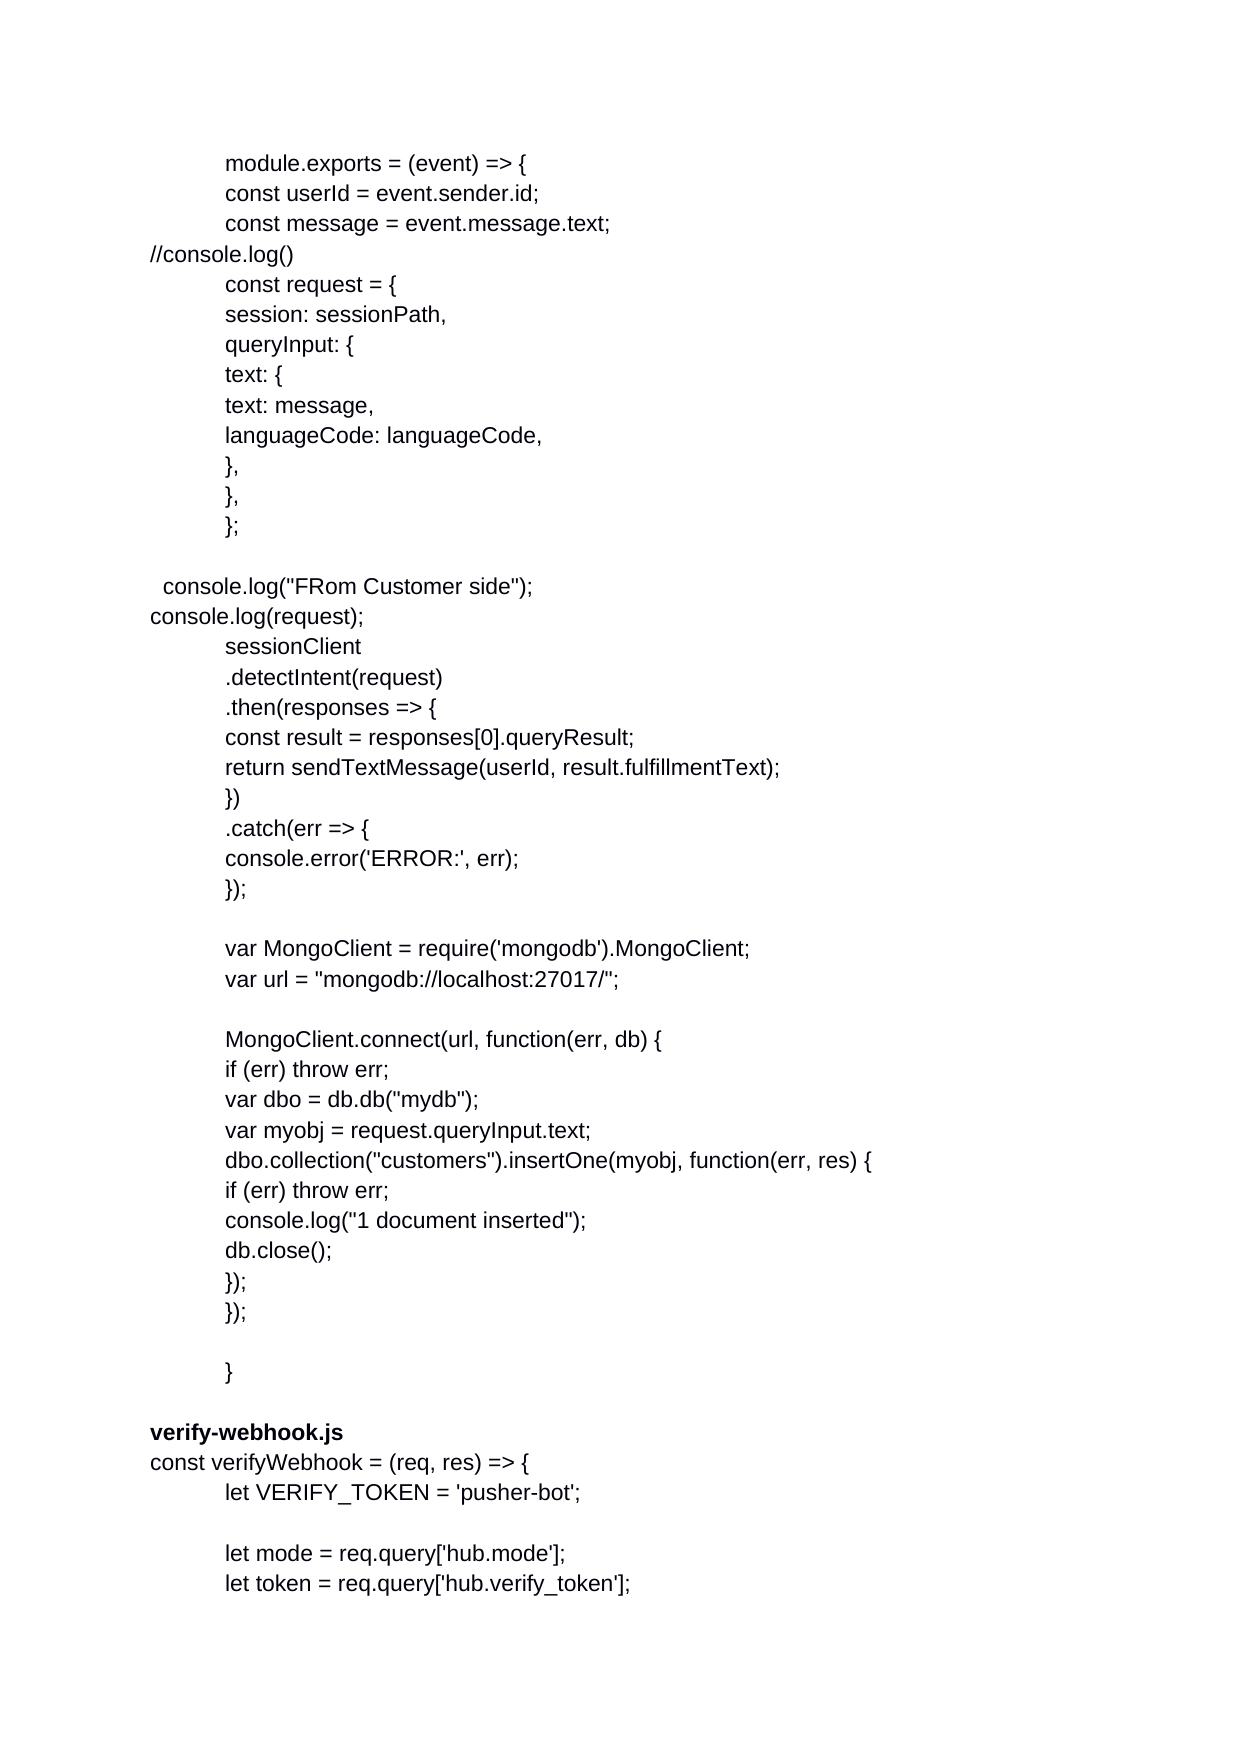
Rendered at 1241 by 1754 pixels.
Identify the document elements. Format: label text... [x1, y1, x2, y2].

text dbo.collection("customers").insertOne(myobj, function(err, res) { [150, 1147, 1090, 1173]
text if (err) throw err; [150, 1177, 1090, 1203]
text const verifyWebhook = (req, res) => { [150, 1449, 1090, 1475]
text .catch(err => { [150, 814, 1090, 841]
text let VERIFY_TOKEN = 'pusher-bot'; [150, 1479, 1090, 1506]
text queryInput: { [150, 331, 1090, 358]
text module.exports = (event) => { [150, 150, 1090, 176]
text }; [150, 512, 1090, 539]
text const result = responses[0].queryResult; [150, 724, 1090, 750]
text var dbo = db.db("mydb"); [150, 1086, 1090, 1113]
text return sendTextMessage(userId, result.fulfillmentText); [150, 754, 1090, 781]
text console.error('ERROR:', err); [150, 845, 1090, 871]
text languageCode: languageCode, [150, 422, 1090, 448]
text if (err) throw err; [150, 1056, 1090, 1083]
text sessionClient [150, 633, 1090, 660]
text }); [150, 1298, 1090, 1324]
text .detectIntent(request) [150, 663, 1090, 690]
text //console.log() [150, 241, 1090, 267]
text var myobj = request.queryInput.text; [150, 1117, 1090, 1143]
text }, [150, 482, 1090, 509]
text }, [150, 452, 1090, 478]
text console.log("FRom Customer side"); [150, 573, 1090, 599]
text }) [150, 784, 1090, 811]
text text: message, [150, 392, 1090, 418]
text text: { [150, 361, 1090, 388]
text const userId = event.sender.id; [150, 180, 1090, 207]
text session: sessionPath, [150, 301, 1090, 327]
text verify-webhook.js [150, 1419, 1090, 1445]
text }); [150, 1268, 1090, 1294]
text db.close(); [150, 1237, 1090, 1264]
text let token = req.query['hub.verify_token']; [150, 1570, 1090, 1596]
text const request = { [150, 271, 1090, 297]
text console.log("1 document inserted"); [150, 1207, 1090, 1234]
text var MongoClient = require('mongodb').MongoClient; [150, 935, 1090, 962]
text const message = event.message.text; [150, 210, 1090, 237]
text } [150, 1358, 1090, 1385]
text }); [150, 875, 1090, 901]
text console.log(request); [150, 603, 1090, 629]
text let mode = req.query['hub.mode']; [150, 1539, 1090, 1566]
text .then(responses => { [150, 694, 1090, 720]
text MongoClient.connect(url, function(err, db) { [150, 1026, 1090, 1052]
text var url = "mongodb://localhost:27017/"; [150, 966, 1090, 992]
